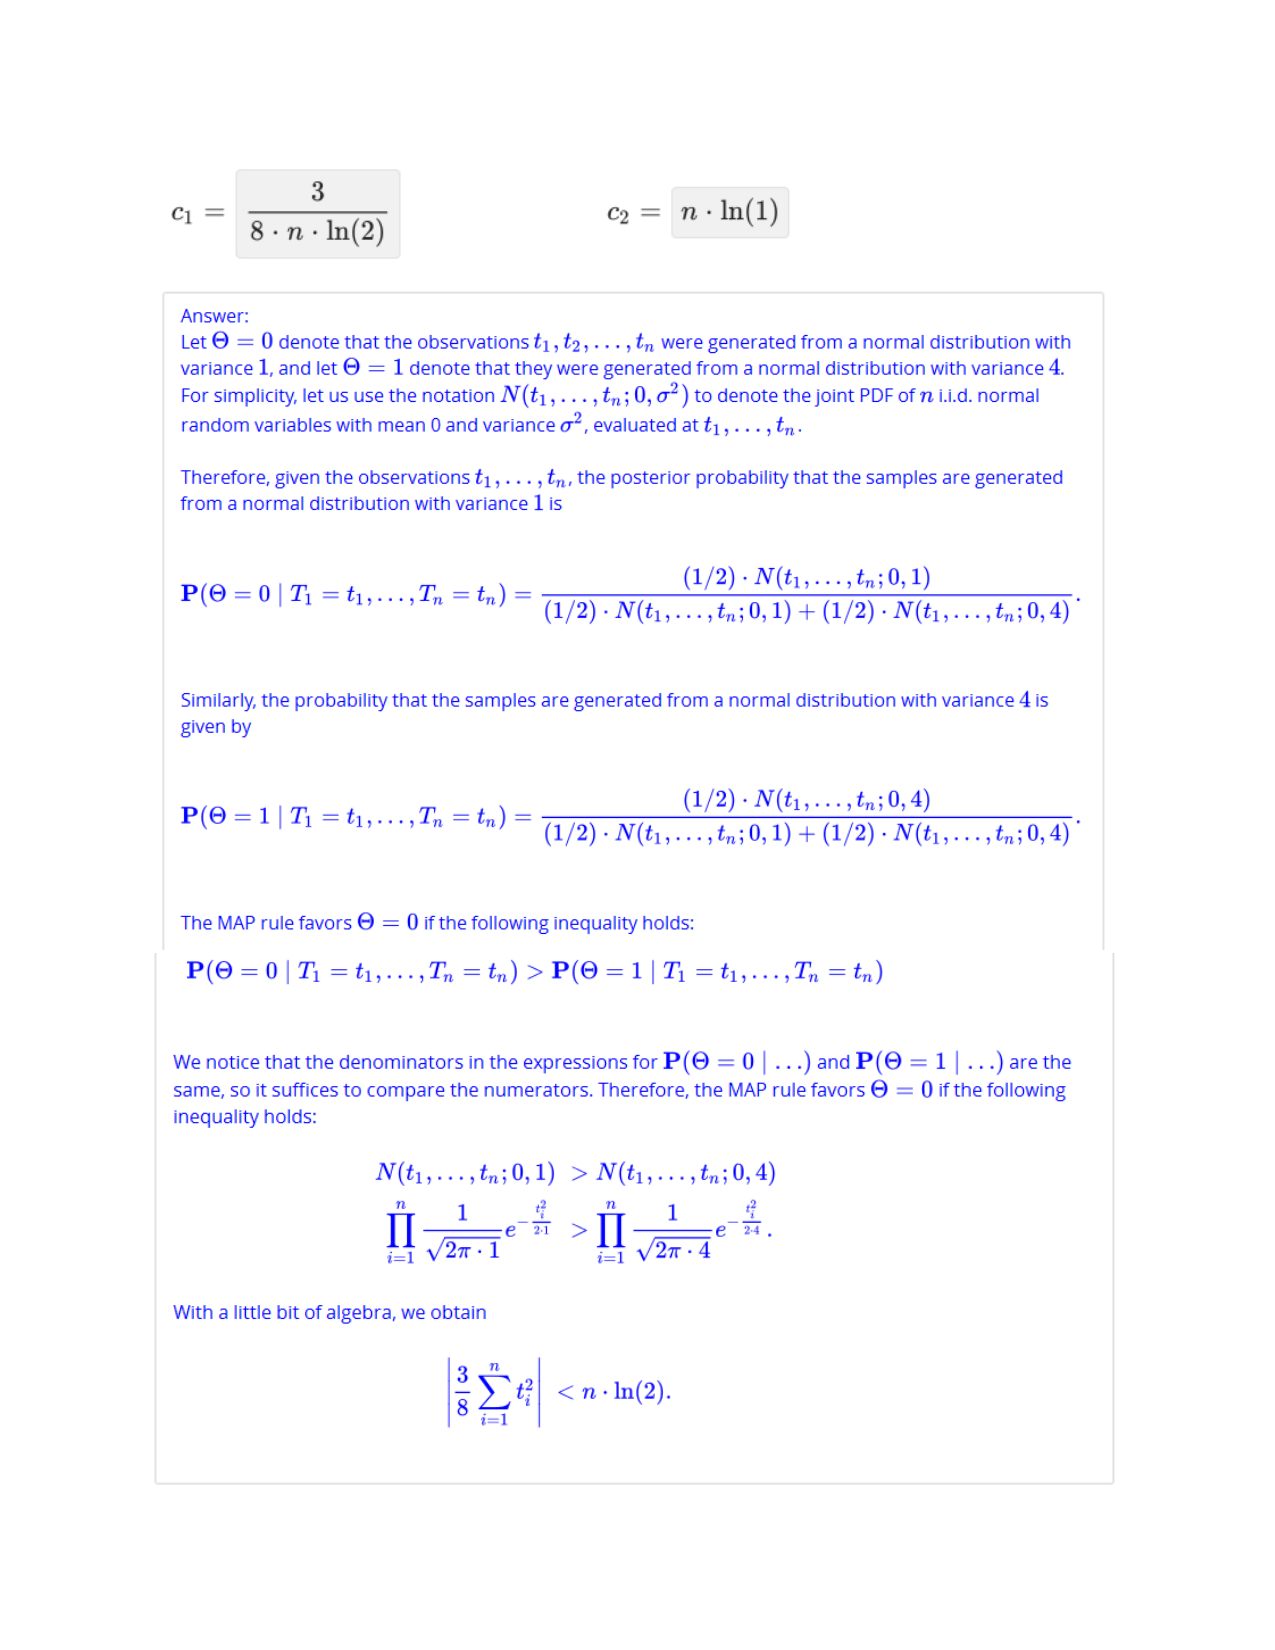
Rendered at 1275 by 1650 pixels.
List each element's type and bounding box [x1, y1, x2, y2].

picture [150, 285, 1125, 950]
picture [150, 150, 1125, 282]
picture [150, 953, 1125, 1494]
